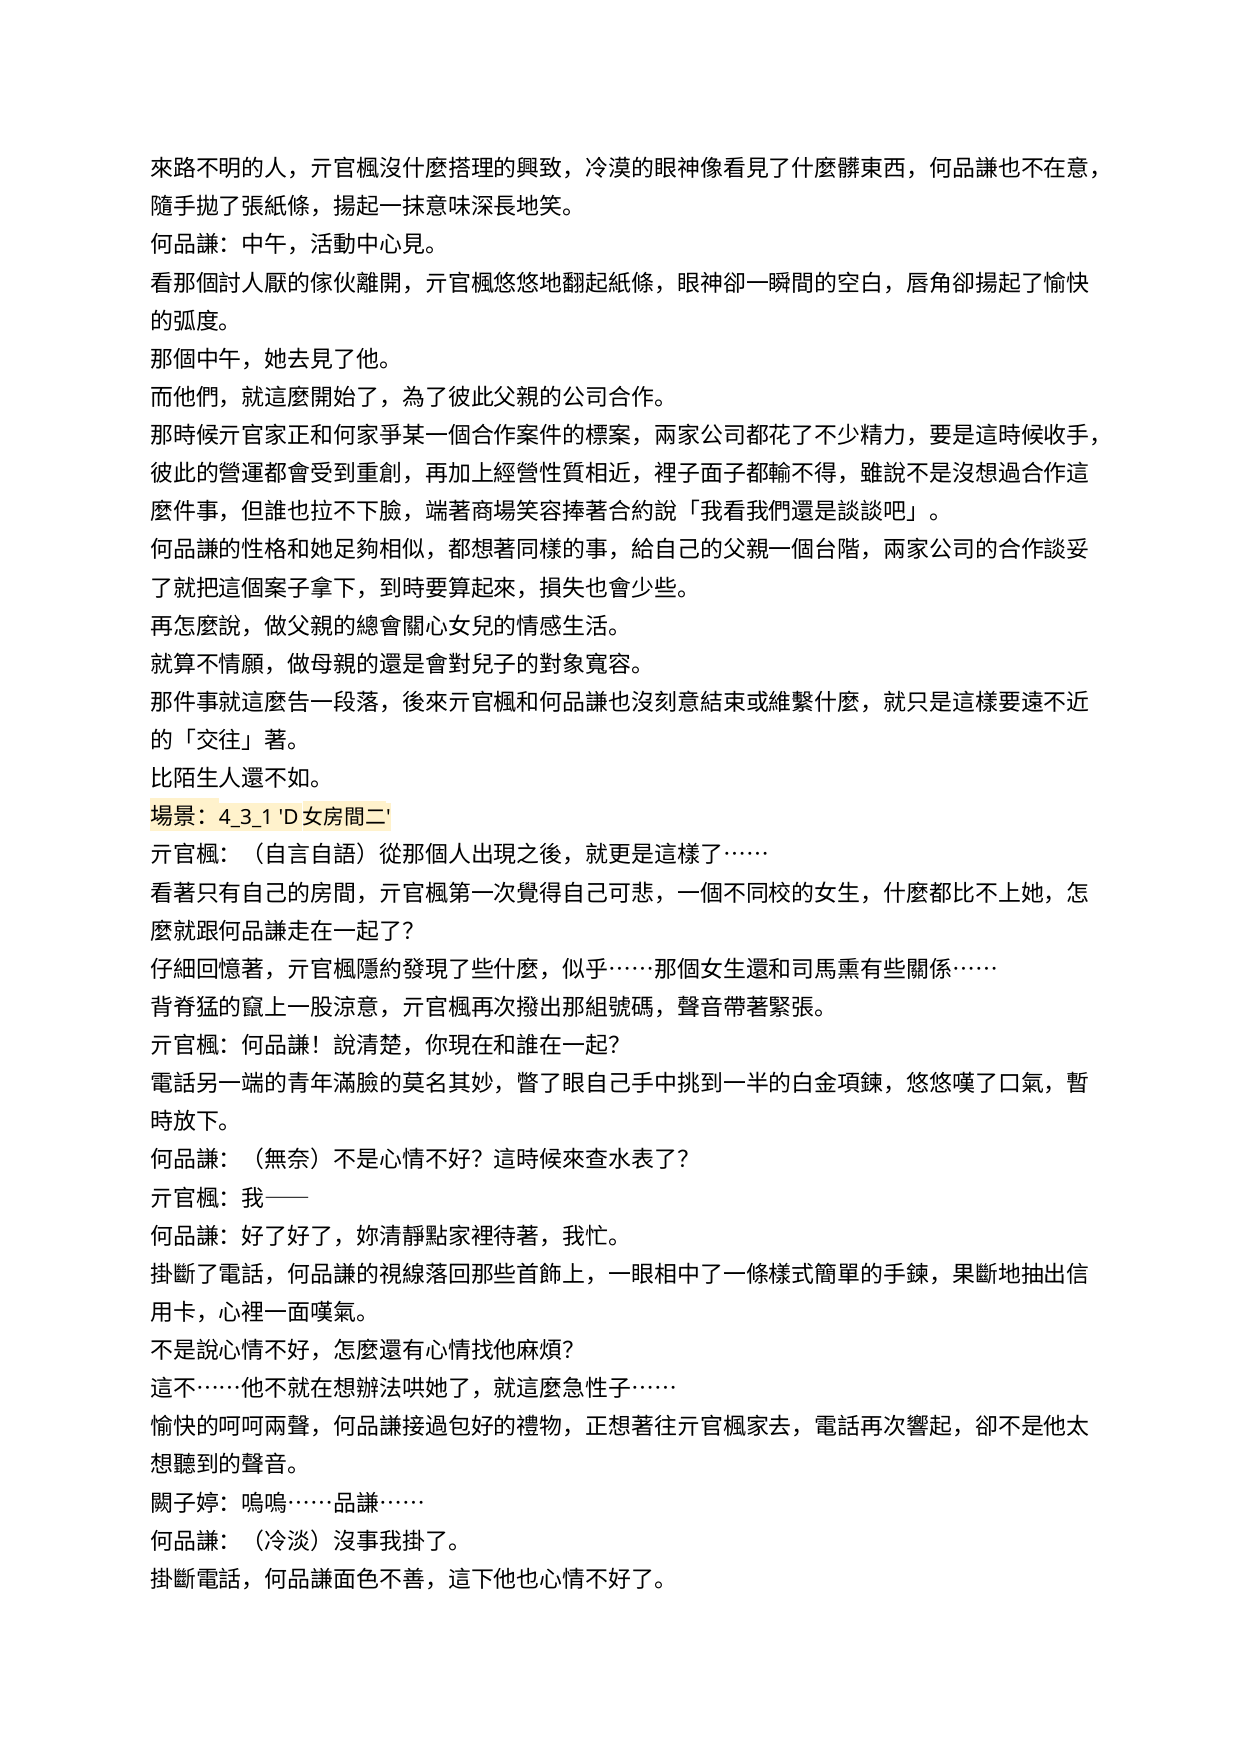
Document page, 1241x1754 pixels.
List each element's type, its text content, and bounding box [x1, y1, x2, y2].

text 來路不明的人，亓官楓沒什麼搭理的興致，冷漠的眼神像看見了什麼髒東西，何品謙也不在意，隨手拋了張紙條，揚起一抹意味深長地笑。 [150, 150, 1090, 221]
text 何品謙的性格和她足夠相似，都想著同樣的事，給自己的父親一個台階，兩家公司的合作談妥了就把這個案子拿下，到時要算起來，損失也會少些。 [150, 531, 1090, 603]
text 就算不情願，做母親的還是會對兒子的對象寬容。 [150, 646, 1090, 679]
text 電話另一端的青年滿臉的莫名其妙，瞥了眼自己手中挑到一半的白金項鍊，悠悠嘆了口氣，暫時放下。 [150, 1065, 1090, 1136]
text 何品謙：好了好了，妳清靜點家裡待著，我忙。 [150, 1217, 1090, 1251]
text 再怎麼說，做父親的總會關心女兒的情感生活。 [150, 607, 1090, 641]
text 比陌生人還不如。 [150, 760, 1090, 793]
text 掛斷了電話，何品謙的視線落回那些首飾上，一眼相中了一條樣式簡單的手鍊，果斷地抽出信用卡，心裡一面嘆氣。 [150, 1256, 1090, 1327]
text 亓官楓：何品謙！說清楚，你現在和誰在一起？ [150, 1027, 1090, 1060]
text 場景：4_3_1 'D女房間二' [219, 798, 1090, 831]
text 何品謙：（冷淡）沒事我掛了。 [150, 1522, 1090, 1556]
text 闕子婷：嗚嗚⋯⋯品謙⋯⋯ [150, 1484, 1090, 1518]
text 而他們，就這麼開始了，為了彼此父親的公司合作。 [150, 379, 1090, 412]
text 那個中午，她去見了他。 [150, 341, 1090, 374]
text 何品謙：（無奈）不是心情不好？這時候來查水表了？ [150, 1141, 1090, 1174]
text 愉快的呵呵兩聲，何品謙接過包好的禮物，正想著往亓官楓家去，電話再次響起，卻不是他太想聽到的聲音。 [150, 1408, 1090, 1479]
text 亓官楓：（自言自語）從那個人出現之後，就更是這樣了⋯⋯ [150, 836, 1090, 869]
text 何品謙：中午，活動中心見。 [150, 226, 1090, 259]
text 背脊猛的竄上一股涼意，亓官楓再次撥出那組號碼，聲音帶著緊張。 [150, 989, 1090, 1022]
text 仔細回憶著，亓官楓隱約發現了些什麼，似乎⋯⋯那個女生還和司馬熏有些關係⋯⋯ [150, 951, 1090, 984]
text 看那個討人厭的傢伙離開，亓官楓悠悠地翻起紙條，眼神卻一瞬間的空白，唇角卻揚起了愉快的弧度。 [150, 264, 1090, 336]
text 看著只有自己的房間，亓官楓第一次覺得自己可悲，一個不同校的女生，什麼都比不上她，怎麼就跟何品謙走在一起了？ [150, 874, 1090, 946]
text 那時候亓官家正和何家爭某一個合作案件的標案，兩家公司都花了不少精力，要是這時候收手，彼此的營運都會受到重創，再加上經營性質相近，裡子面子都輸不得，雖說不是沒想過合作這麼件事，但誰也拉不下臉，端著商場笑容捧著合約說「我看我們還是談談吧」。 [150, 417, 1090, 526]
text 亓官楓：我—— [150, 1179, 1090, 1213]
text 這不⋯⋯他不就在想辦法哄她了，就這麼急性子⋯⋯ [150, 1370, 1090, 1403]
text 不是說心情不好，怎麼還有心情找他麻煩？ [150, 1332, 1090, 1365]
text 掛斷電話，何品謙面色不善，這下他也心情不好了。 [150, 1561, 1090, 1594]
text 那件事就這麼告一段落，後來亓官楓和何品謙也沒刻意結束或維繫什麼，就只是這樣要遠不近的「交往」著。 [150, 684, 1090, 755]
